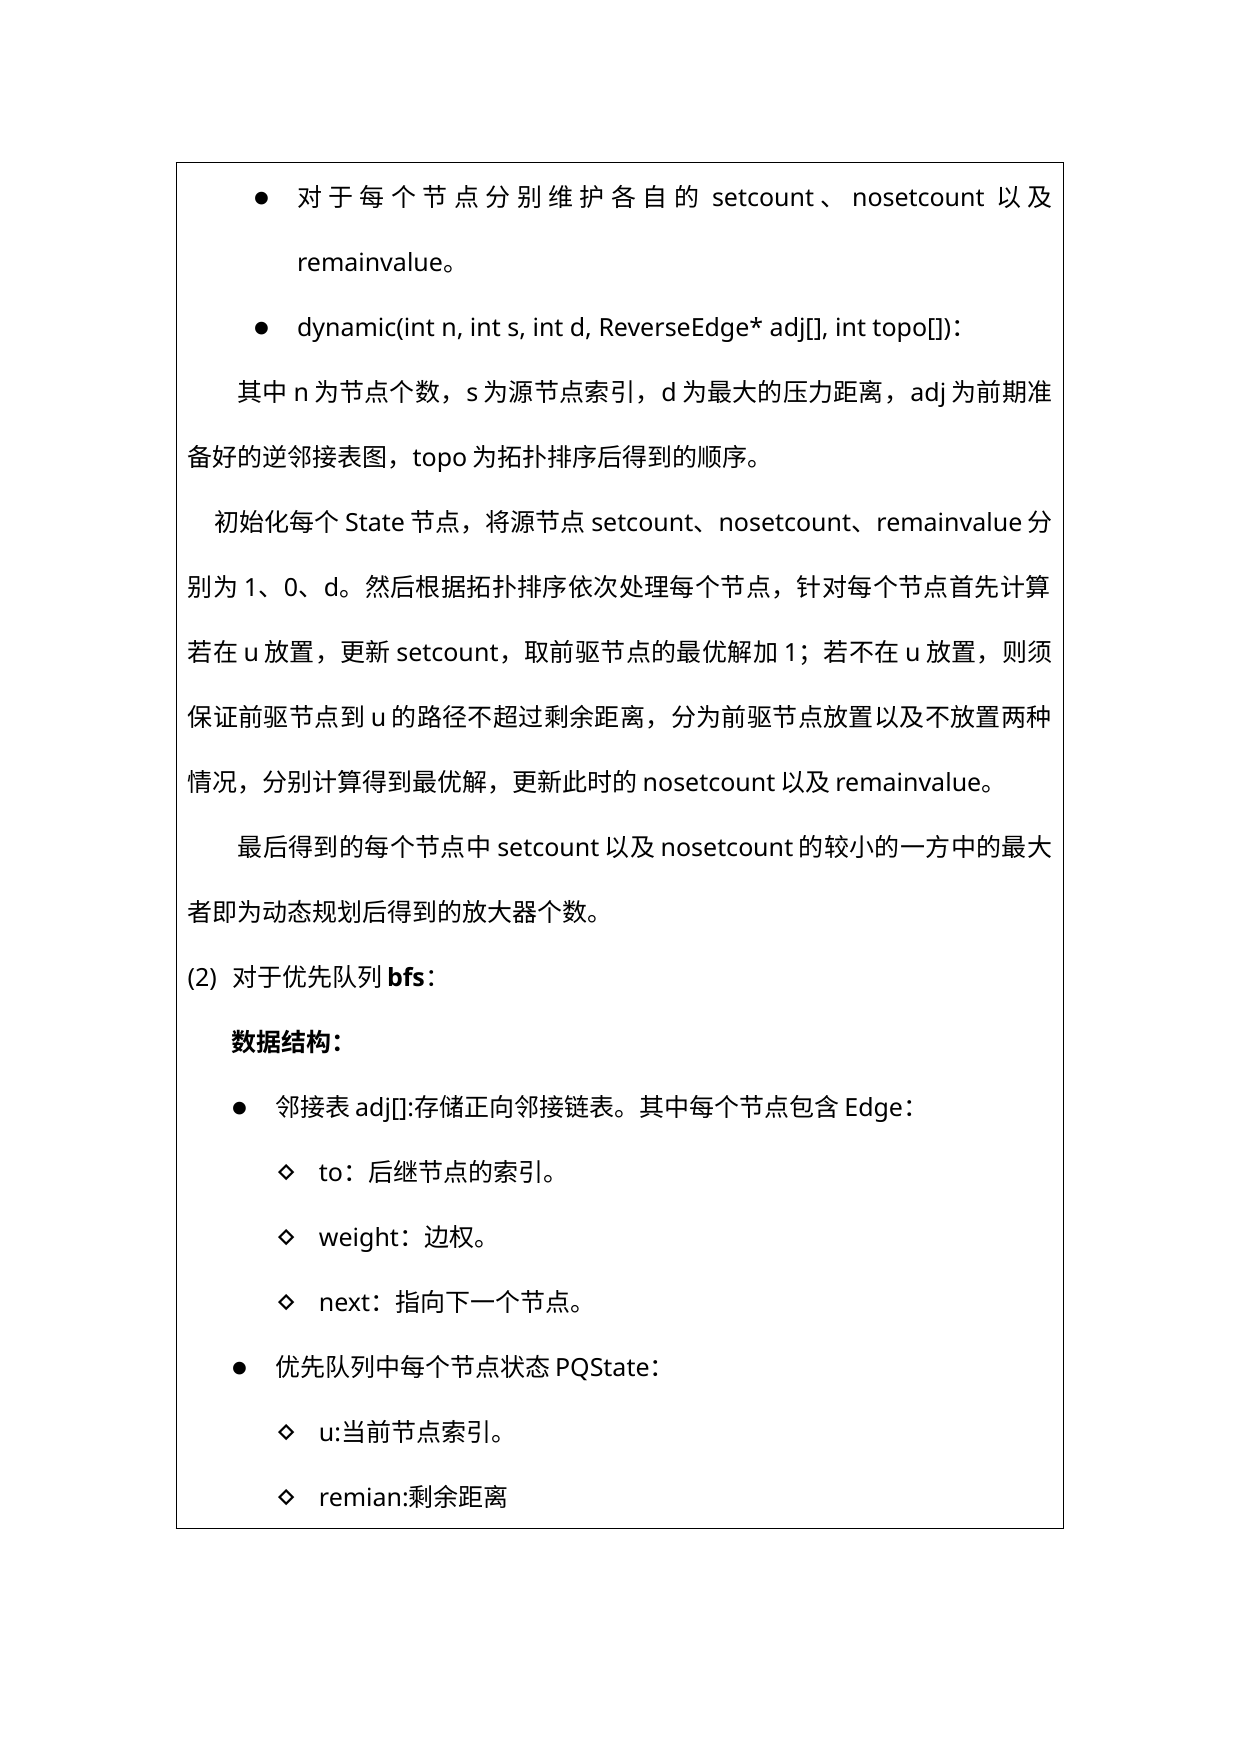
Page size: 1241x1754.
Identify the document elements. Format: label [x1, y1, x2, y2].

table_cell [177, 163, 1063, 1528]
